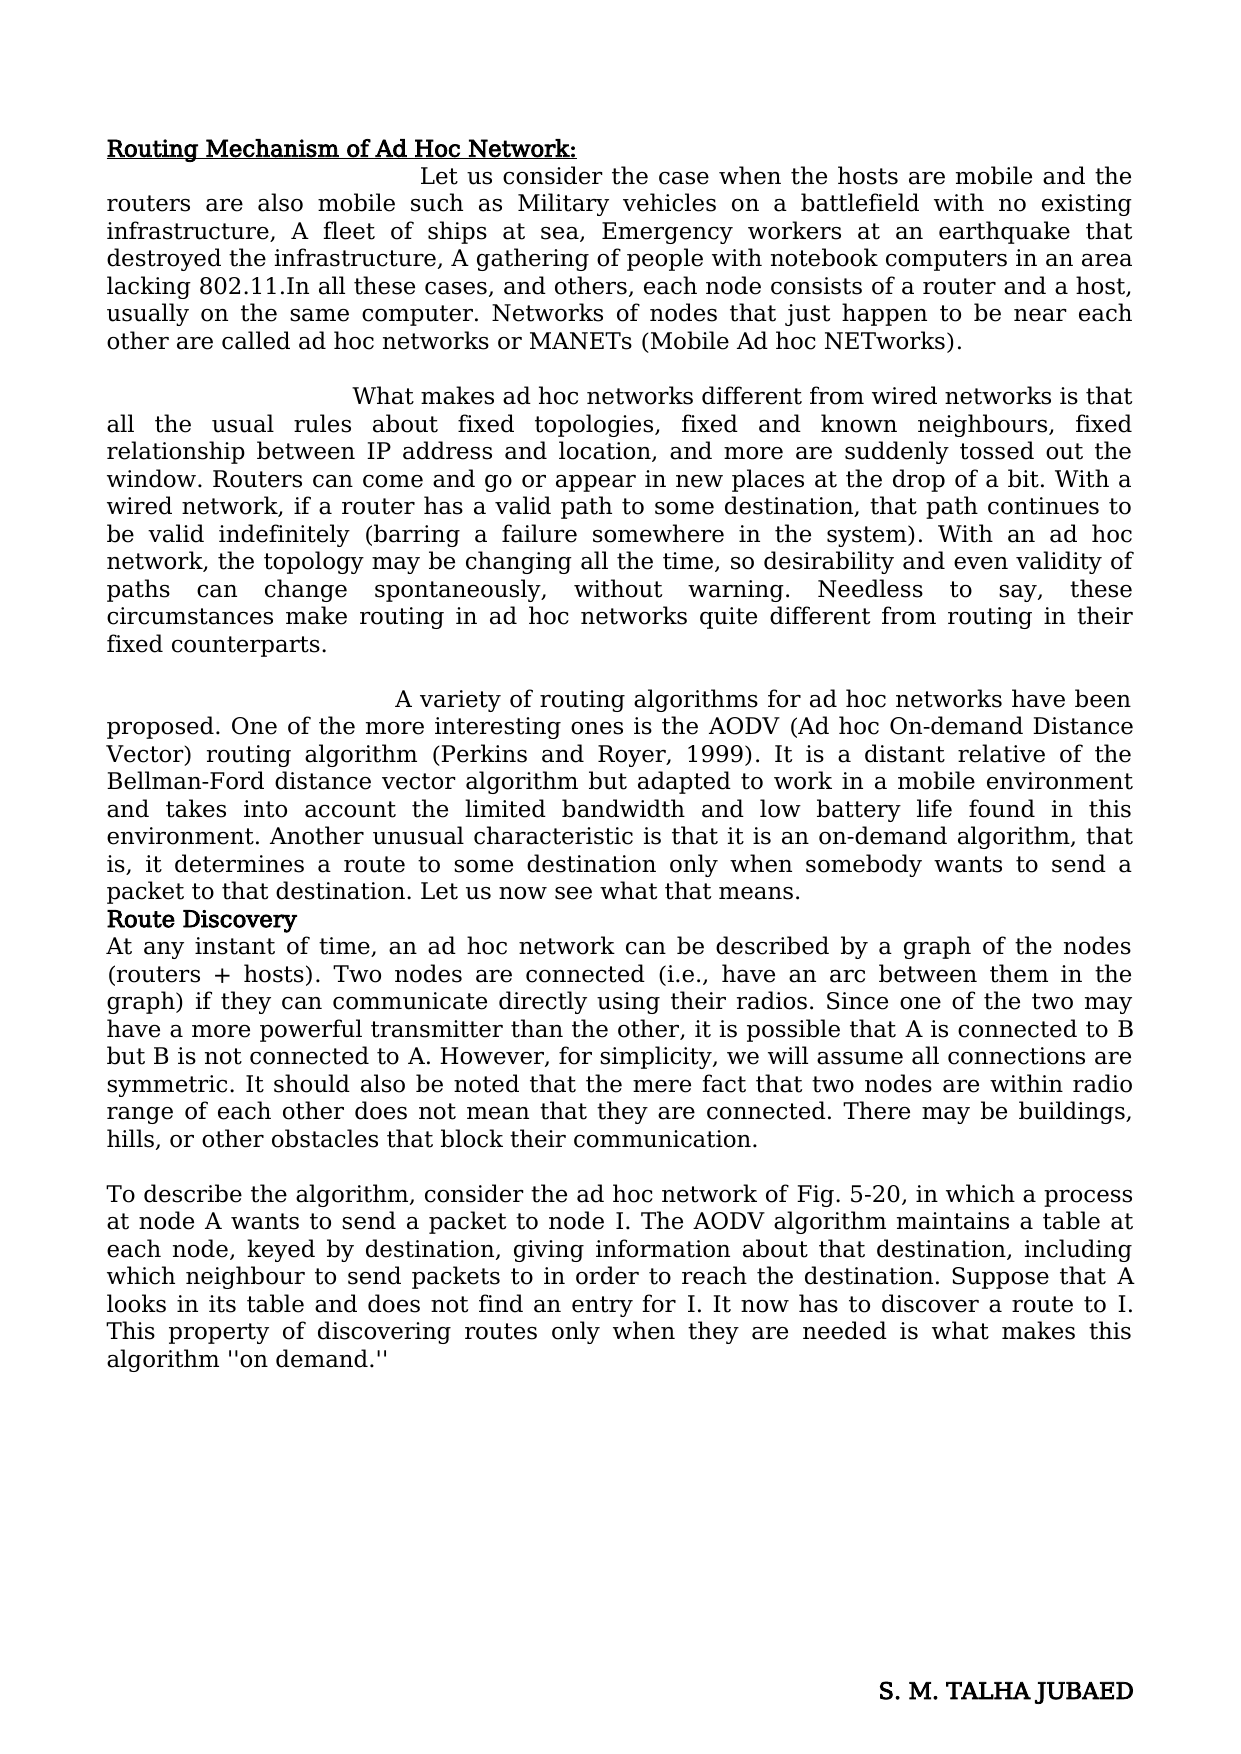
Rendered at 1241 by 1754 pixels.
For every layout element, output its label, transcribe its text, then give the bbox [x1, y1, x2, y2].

text Routing Mechanism of Ad Hoc Network: [106, 134, 1134, 161]
text At any instant of time, an ad hoc network can be described by a graph of the nodes (routers + hosts). Two nodes are connected (i.e., have an arc between them in the graph) if they can communicate directly using their radios. Since one of the two may have a more powerful transmitter than the other, it is possible that A is connected to B but B is not connected to A. However, for simplicity, we will assume all connections are symmetric. It should also be noted that the mere fact that two nodes are within radio range of each other does not mean that they are connected. There may be buildings, hills, or other obstacles that block their communication. [106, 932, 1134, 1152]
text A variety of routing algorithms for ad hoc networks have been proposed. One of the more interesting ones is the AODV (Ad hoc On-demand Distance Vector) routing algorithm (Perkins and Royer, 1999). It is a distant relative of the Bellman-Ford distance vector algorithm but adapted to work in a mobile environment and takes into account the limited bandwidth and low battery life found in this environment. Another unusual characteristic is that it is an on-demand algorithm, that is, it determines a route to some destination only when somebody wants to send a packet to that destination. Let us now see what that means. [106, 684, 1134, 904]
text Route Discovery [106, 904, 1134, 932]
text Let us consider the case when the hosts are mobile and the routers are also mobile such as Military vehicles on a battlefield with no existing infrastructure, A fleet of ships at sea, Emergency workers at an earthquake that destroyed the infrastructure, A gathering of people with notebook computers in an area lacking 802.11.In all these cases, and others, each node consists of a router and a host, usually on the same computer. Networks of nodes that just happen to be near each other are called ad hoc networks or MANETs (Mobile Ad hoc NETworks). [106, 161, 1134, 354]
text What makes ad hoc networks different from wired networks is that all the usual rules about fixed topologies, fixed and known neighbours, fixed relationship between IP address and location, and more are suddenly tossed out the window. Routers can come and go or appear in new places at the drop of a bit. With a wired network, if a router has a valid path to some destination, that path continues to be valid indefinitely (barring a failure somewhere in the system). With an ad hoc network, the topology may be changing all the time, so desirability and even validity of paths can change spontaneously, without warning. Needless to say, these circumstances make routing in ad hoc networks quite different from routing in their fixed counterparts. [106, 382, 1134, 657]
text To describe the algorithm, consider the ad hoc network of Fig. 5-20, in which a process at node A wants to send a packet to node I. The AODV algorithm maintains a table at each node, keyed by destination, giving information about that destination, including which neighbour to send packets to in order to reach the destination. Suppose that A looks in its table and does not find an entry for I. It now has to discover a route to I. This property of discovering routes only when they are needed is what makes this algorithm ''on demand.'' [106, 1179, 1134, 1372]
